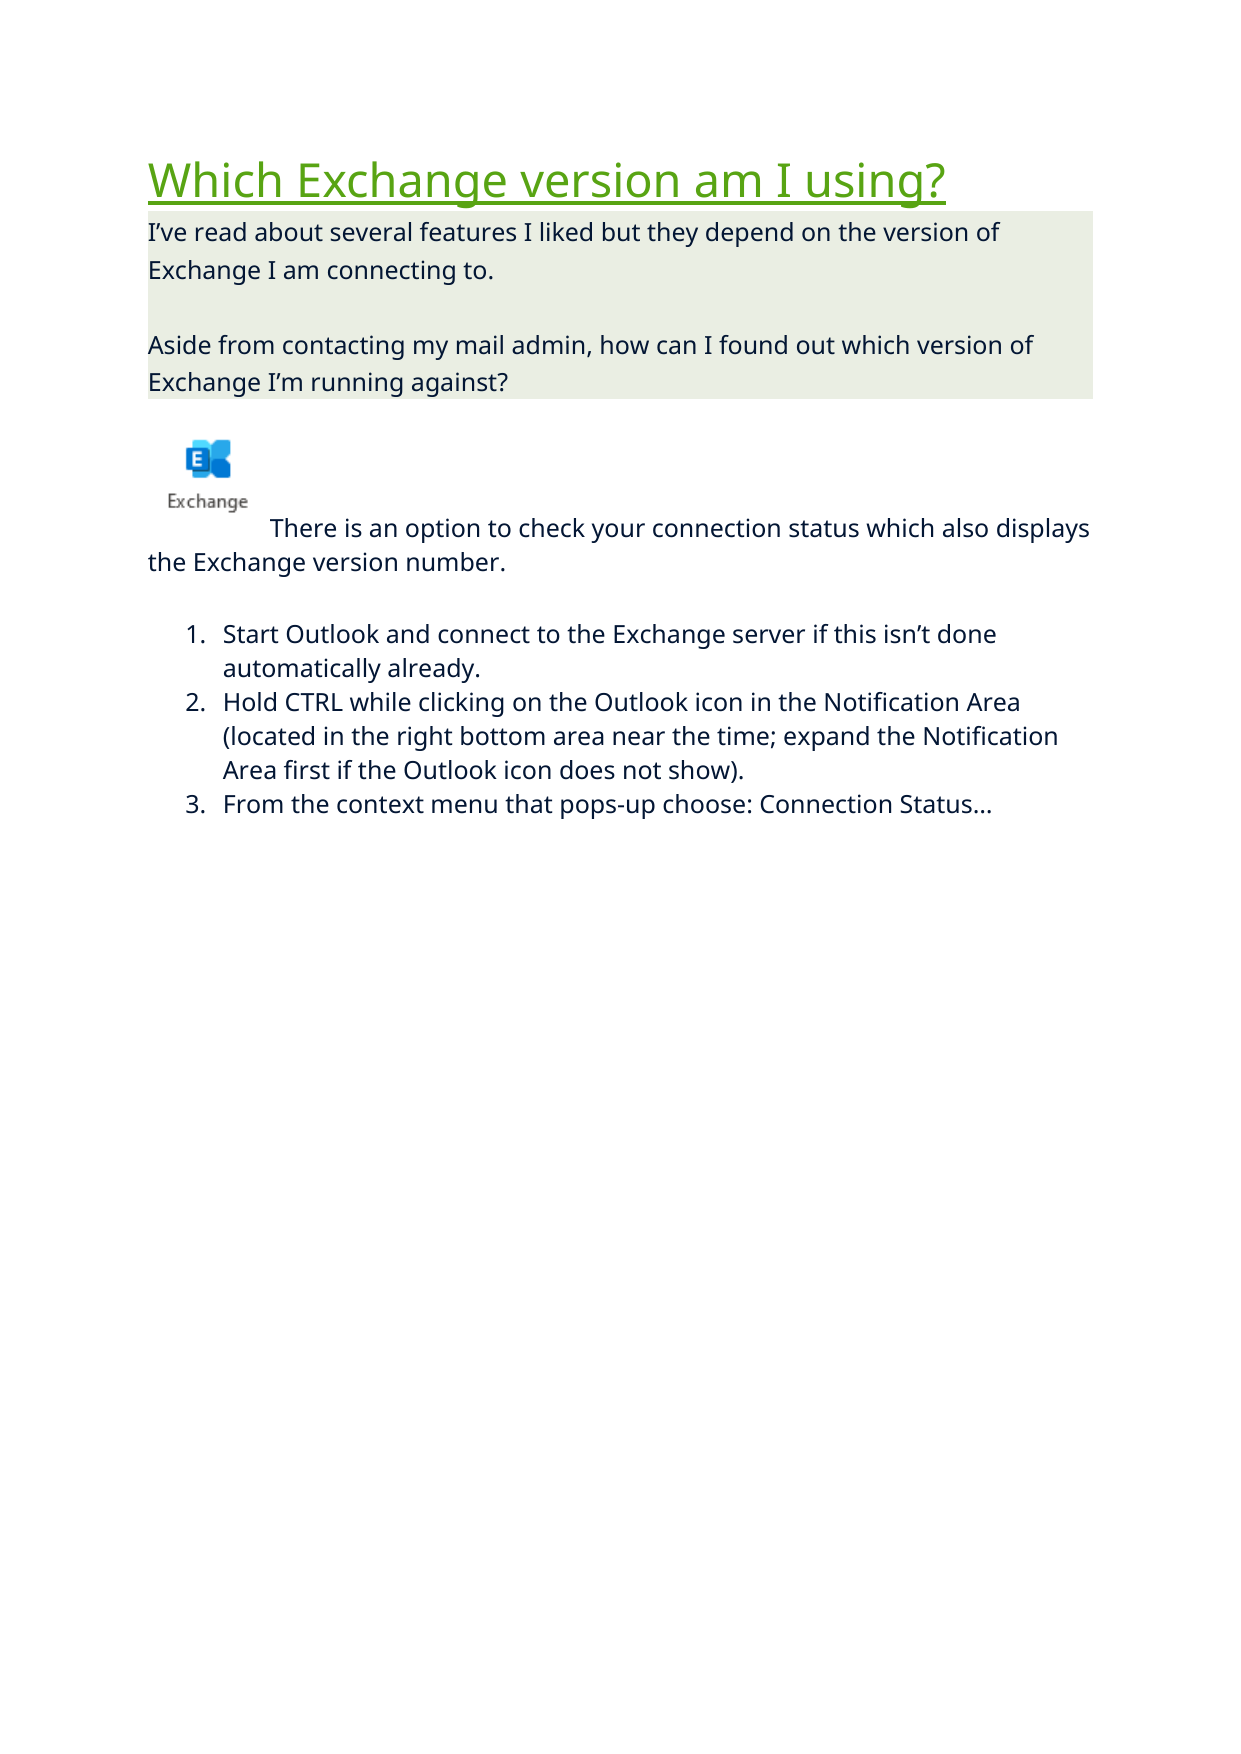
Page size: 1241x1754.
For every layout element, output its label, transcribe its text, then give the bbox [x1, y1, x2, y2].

list Start Outlook and connect to the Exchange server if this isn’t done automatically already. [185, 616, 1093, 684]
text Aside from contacting my mail admin, how can I found out which version of Exchange I’m running against? [148, 324, 1093, 399]
list From the context menu that pops-up choose: Connection Status… [185, 787, 1093, 821]
list Hold CTRL while clicking on the Outlook icon in the Notification Area (located in the right bottom area near the time; expand the Notification Area first if the Outlook icon does not show). [185, 684, 1093, 787]
text There is an option to check your connection status which also displays the Exchange version number. [148, 416, 1093, 579]
text Which Exchange version am I using? [148, 148, 1093, 211]
picture [147, 415, 270, 538]
text I’ve read about several features I liked but they depend on the version of Exchange I am connecting to. [148, 211, 1093, 286]
